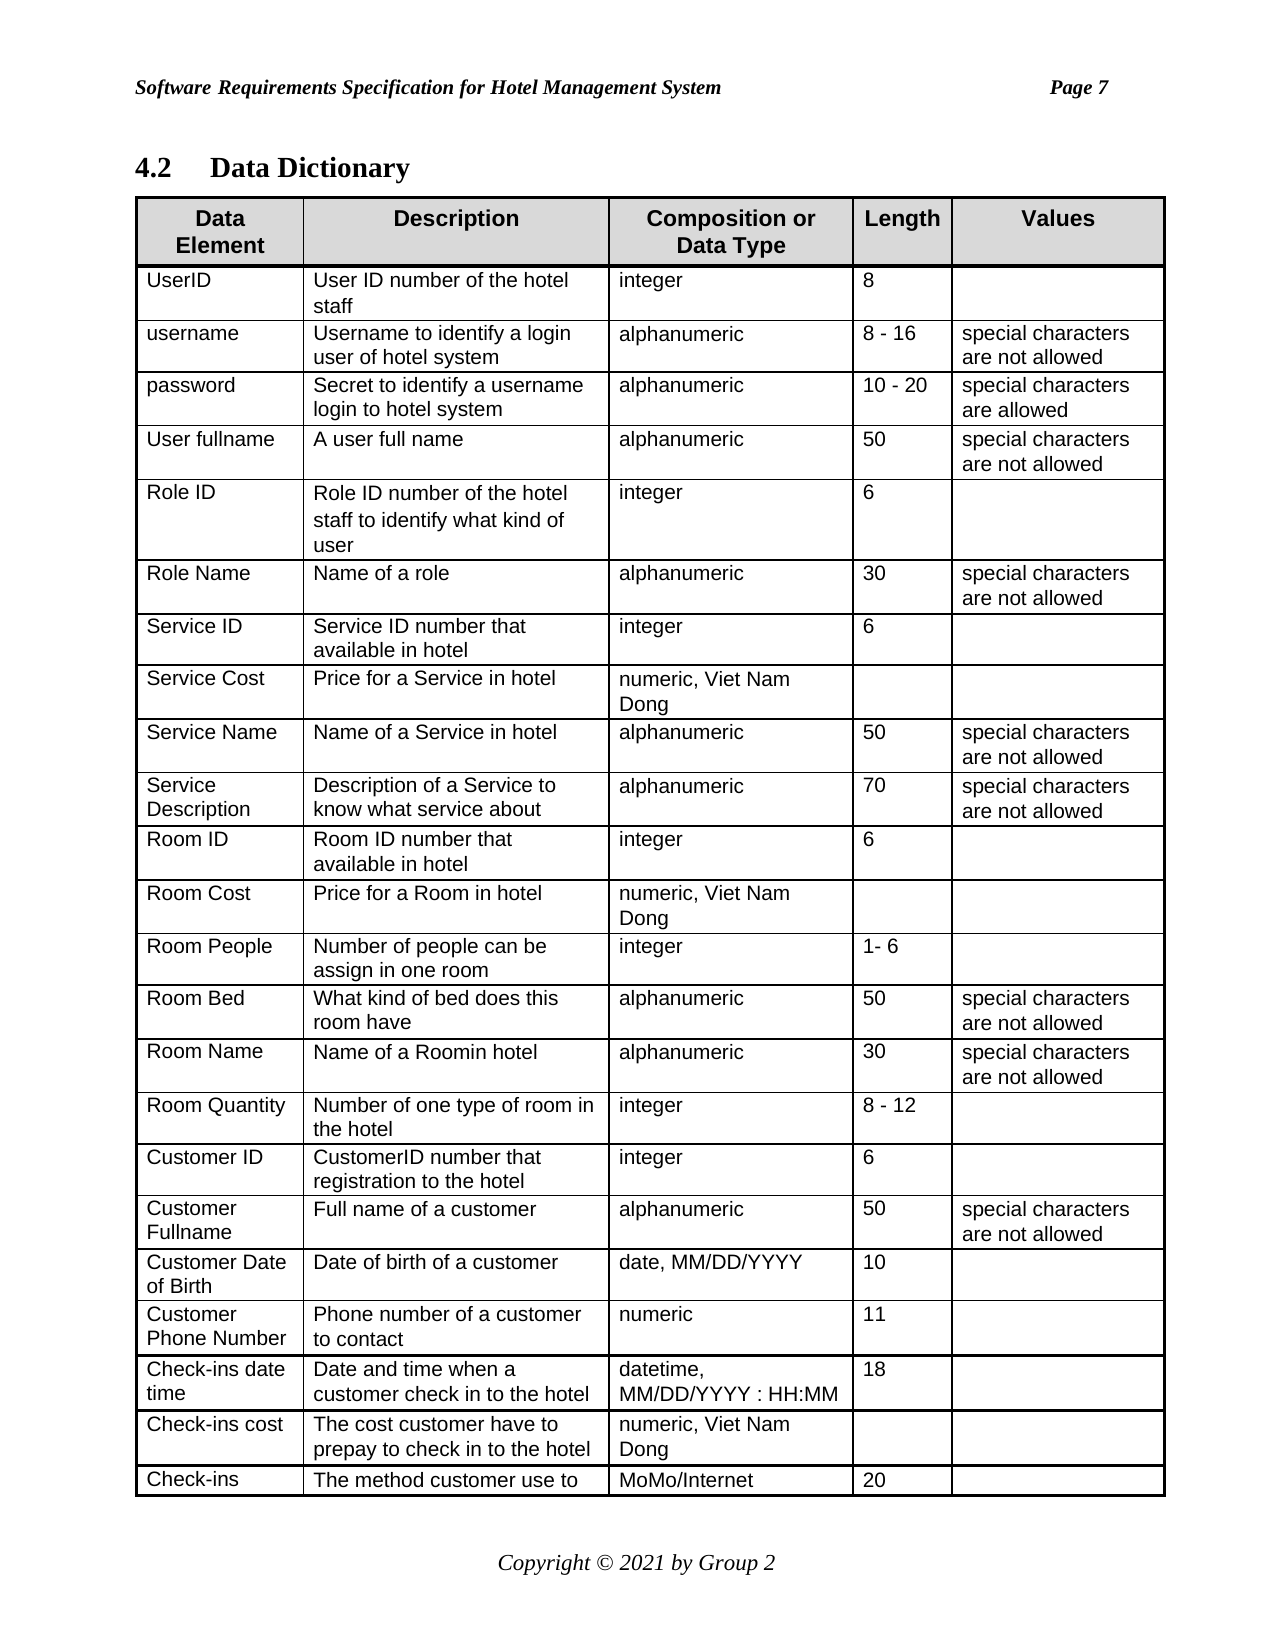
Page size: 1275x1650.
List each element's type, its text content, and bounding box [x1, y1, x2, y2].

table_cell CustomerID number that registration to the hotel [304, 1145, 608, 1194]
table_cell Username to identify a login user of hotel system [304, 321, 608, 371]
table_header Composition or Data Type [610, 199, 852, 264]
table_cell 30 [854, 1040, 951, 1091]
table_cell Customer ID [138, 1145, 303, 1194]
table_cell numeric, Viet Nam Dong [610, 1412, 852, 1464]
table_cell alphanumeric [610, 321, 852, 371]
table_cell alphanumeric [610, 561, 852, 613]
table_cell username [138, 321, 303, 371]
table_cell Service Name [138, 720, 303, 772]
table_cell 70 [854, 773, 951, 825]
table_cell [953, 1467, 1163, 1494]
table_cell password [138, 373, 303, 425]
table_cell Room ID number that available in hotel [304, 827, 608, 879]
table_cell Name of a Roomin hotel [304, 1040, 608, 1091]
table_cell 30 [854, 561, 951, 613]
table_cell integer [610, 615, 852, 664]
table_cell 8 - 12 [854, 1093, 951, 1143]
table_cell Room Cost [138, 881, 303, 933]
table_cell 10 [854, 1250, 951, 1300]
table_cell Customer Fullname [138, 1196, 303, 1248]
table_cell [953, 1145, 1163, 1194]
table_cell 50 [854, 986, 951, 1038]
table_cell Number of one type of room in the hotel [304, 1093, 608, 1143]
table_cell [953, 666, 1163, 718]
table_cell [953, 1250, 1163, 1300]
table_cell alphanumeric [610, 426, 852, 478]
table_cell Room People [138, 934, 303, 984]
table_cell Role Name [138, 561, 303, 613]
table_cell Room Quantity [138, 1093, 303, 1143]
table_cell Number of people can be assign in one room [304, 934, 608, 984]
table_cell UserID [138, 268, 303, 319]
table_cell numeric [610, 1301, 852, 1353]
table_cell What kind of bed does this room have [304, 986, 608, 1038]
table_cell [138, 1467, 303, 1494]
subtitle Data Dictionary [135, 150, 1140, 183]
table_cell integer [610, 268, 852, 319]
table_cell numeric, Viet Nam Dong [610, 666, 852, 718]
table_cell [953, 934, 1163, 984]
table_cell [953, 881, 1163, 933]
table_cell Customer Date of Birth [138, 1250, 303, 1300]
table_cell Phone number of a customer to contact [304, 1301, 608, 1353]
table_cell Description of a Service to know what service about [304, 773, 608, 825]
table_cell special characters are not allowed [953, 321, 1163, 371]
table_cell special characters are not allowed [953, 426, 1163, 478]
table_cell special characters are not allowed [953, 720, 1163, 772]
table_cell Role ID [138, 480, 303, 559]
table_cell alphanumeric [610, 373, 852, 425]
table_cell Service Cost [138, 666, 303, 718]
table_cell Price for a Service in hotel [304, 666, 608, 718]
table_cell special characters are allowed [953, 373, 1163, 425]
table_cell datetime, MM/DD/YYYY : HH:MM [610, 1357, 852, 1409]
table_header Values [953, 199, 1163, 264]
table_cell alphanumeric [610, 986, 852, 1038]
table_cell Date of birth of a customer [304, 1250, 608, 1300]
table_cell The cost customer have to prepay to check in to the hotel [304, 1412, 608, 1464]
table_header Length [854, 199, 951, 264]
table_cell [953, 1301, 1163, 1353]
table_cell 50 [854, 720, 951, 772]
table_cell Check-ins cost [138, 1412, 303, 1464]
table_cell alphanumeric [610, 720, 852, 772]
table_cell [953, 1357, 1163, 1409]
table_cell special characters are not allowed [953, 561, 1163, 613]
table_cell integer [610, 1145, 852, 1194]
table_cell special characters are not allowed [953, 1196, 1163, 1248]
table_cell Name of a Service in hotel [304, 720, 608, 772]
table_cell alphanumeric [610, 1040, 852, 1091]
table_cell Room Bed [138, 986, 303, 1038]
table_cell 8 - 16 [854, 321, 951, 371]
table_cell Room ID [138, 827, 303, 879]
table_cell integer [610, 827, 852, 879]
table_cell Name of a role [304, 561, 608, 613]
table_cell Secret to identify a username login to hotel system [304, 373, 608, 425]
table_cell [854, 666, 951, 718]
table_cell date, MM/DD/YYYY [610, 1250, 852, 1300]
table_cell [953, 615, 1163, 664]
table_cell [953, 1412, 1163, 1464]
table_cell A user full name [304, 426, 608, 478]
table_cell Date and time when a customer check in to the hotel [304, 1357, 608, 1409]
table_cell integer [610, 1093, 852, 1143]
table_cell [854, 881, 951, 933]
table_cell integer [610, 480, 852, 559]
table_cell 11 [854, 1301, 951, 1353]
table_cell [953, 480, 1163, 559]
table_cell 6 [854, 1145, 951, 1194]
table_cell [953, 827, 1163, 879]
table_cell Check-ins date time [138, 1357, 303, 1409]
table_cell Room Name [138, 1040, 303, 1091]
table_cell [854, 1412, 951, 1464]
table_cell 10 - 20 [854, 373, 951, 425]
table_cell User fullname [138, 426, 303, 478]
table_cell Service ID number that available in hotel [304, 615, 608, 664]
table_cell alphanumeric [610, 1196, 852, 1248]
table_cell special characters are not allowed [953, 986, 1163, 1038]
table_cell Price for a Room in hotel [304, 881, 608, 933]
table_cell Service Description [138, 773, 303, 825]
table_cell special characters are not allowed [953, 1040, 1163, 1091]
table_cell alphanumeric [610, 773, 852, 825]
table_cell 8 [854, 268, 951, 319]
table_cell 6 [854, 480, 951, 559]
table_cell Role ID number of the hotel staff to identify what kind of user [304, 480, 608, 559]
table_cell 18 [854, 1357, 951, 1409]
table_cell User ID number of the hotel staff [304, 268, 608, 319]
table_cell Service ID [138, 615, 303, 664]
table_cell 50 [854, 426, 951, 478]
table_header Data Element [138, 199, 303, 264]
table_header Description [304, 199, 608, 264]
table_cell integer [610, 934, 852, 984]
table_cell Full name of a customer [304, 1196, 608, 1248]
table_cell Customer Phone Number [138, 1301, 303, 1353]
table_cell 50 [854, 1196, 951, 1248]
table_cell [953, 268, 1163, 319]
table_cell 6 [854, 615, 951, 664]
table_cell numeric, Viet Nam Dong [610, 881, 852, 933]
table_cell 20 [854, 1467, 951, 1494]
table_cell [304, 1467, 608, 1494]
table_cell [953, 1093, 1163, 1143]
table_cell 6 [854, 827, 951, 879]
table_cell special characters are not allowed [953, 773, 1163, 825]
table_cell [610, 1467, 852, 1494]
table_cell 1- 6 [854, 934, 951, 984]
